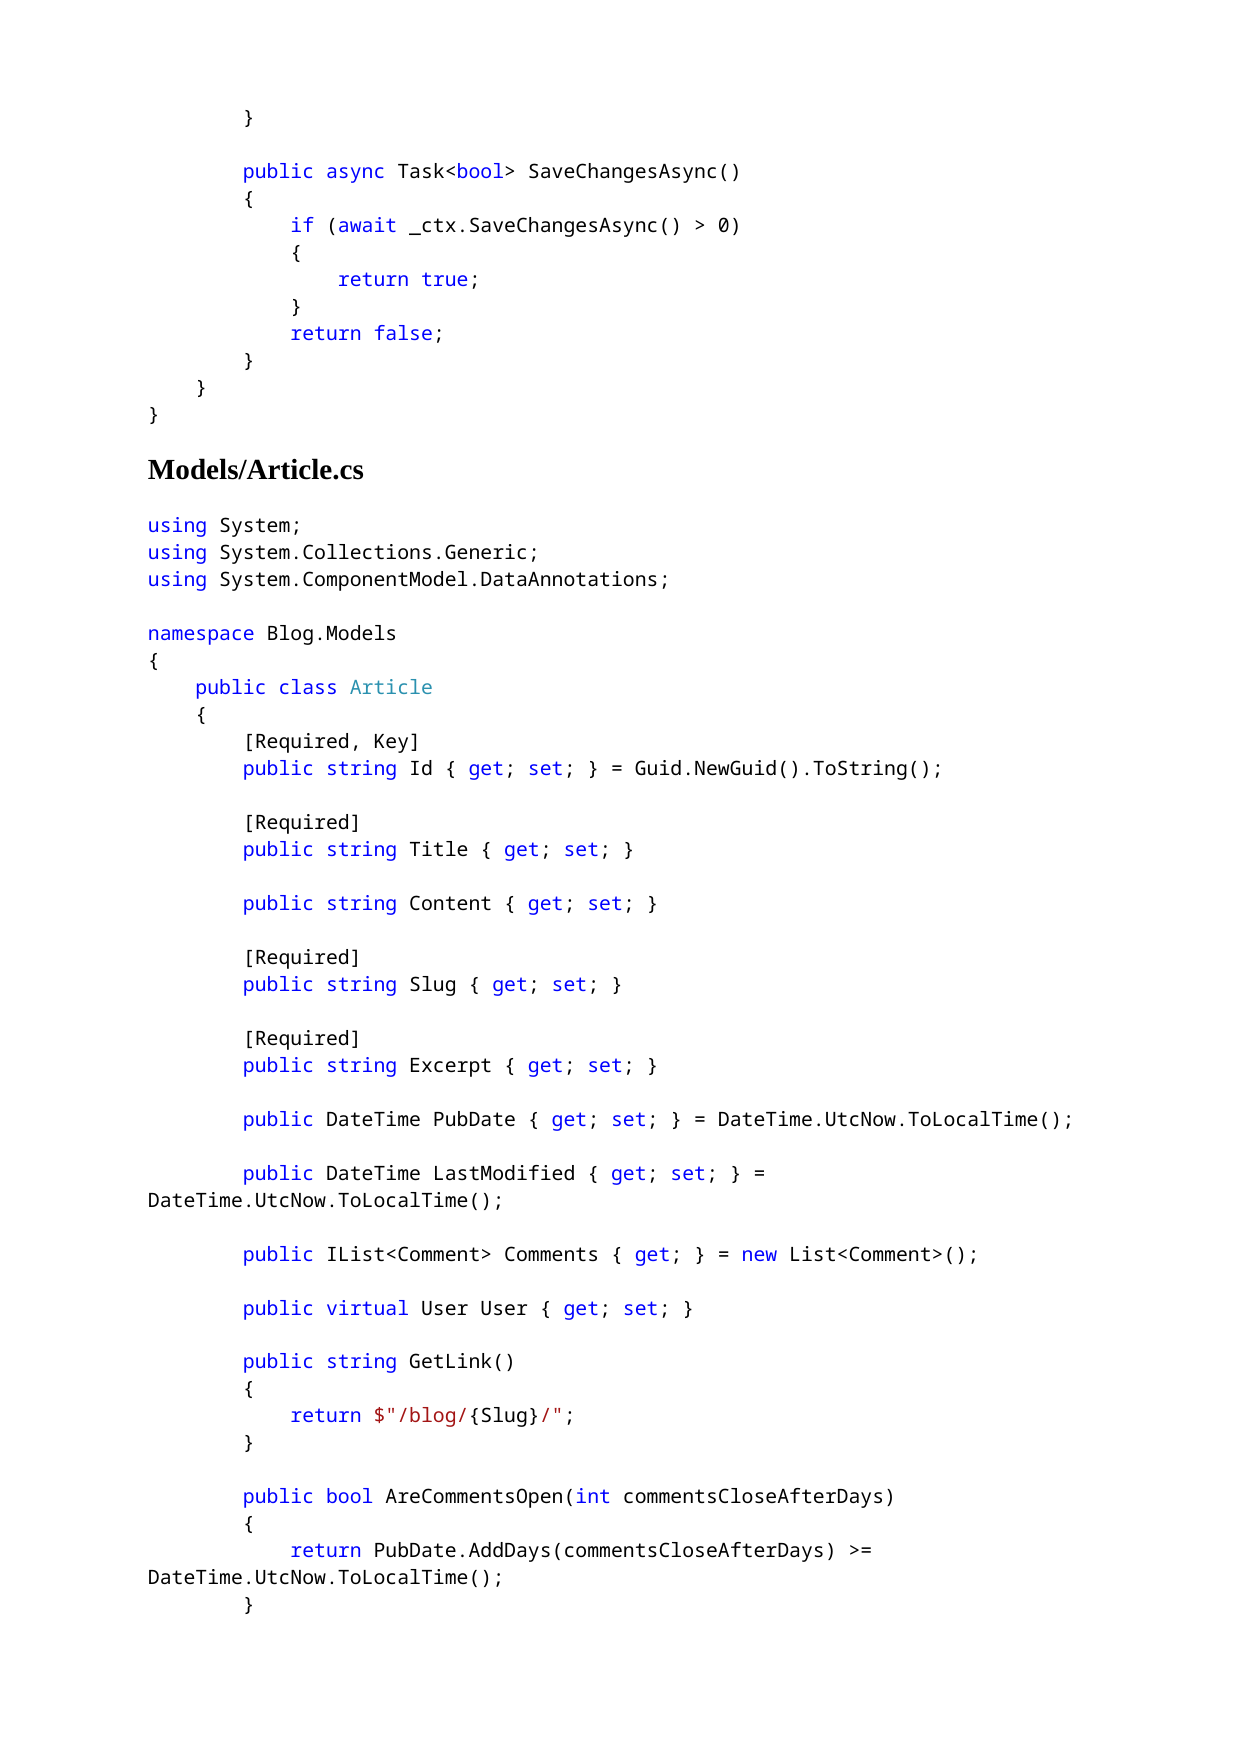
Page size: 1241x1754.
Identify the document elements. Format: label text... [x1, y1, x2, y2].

text using System.ComponentModel.DataAnnotations; [148, 565, 1107, 592]
text [Required] [148, 943, 1107, 970]
text using System; [148, 511, 1107, 538]
text public string Title { get; set; } [148, 835, 1107, 862]
text return PubDate.AddDays(commentsCloseAfterDays) >= DateTime.UtcNow.ToLocalTime(); [148, 1537, 1107, 1591]
text return false; [148, 319, 1107, 346]
text } [148, 373, 1107, 400]
text } [148, 346, 1107, 373]
text { [148, 184, 1107, 211]
text [Required] [148, 808, 1107, 835]
text public IList<Comment> Comments { get; } = new List<Comment>(); [148, 1240, 1107, 1267]
text public string Slug { get; set; } [148, 970, 1107, 997]
text { [148, 646, 1107, 673]
text { [148, 700, 1107, 727]
text public bool AreCommentsOpen(int commentsCloseAfterDays) [148, 1483, 1107, 1509]
text } [148, 1591, 1107, 1617]
text public string GetLink() [148, 1348, 1107, 1375]
text public async Task<bool> SaveChangesAsync() [148, 157, 1107, 184]
text { [148, 1375, 1107, 1402]
text public string Content { get; set; } [148, 889, 1107, 916]
text } [148, 292, 1107, 319]
text public DateTime PubDate { get; set; } = DateTime.UtcNow.ToLocalTime(); [148, 1105, 1107, 1132]
text Models/Article.cs [148, 452, 1107, 486]
text return $"/blog/{Slug}/"; [148, 1402, 1107, 1429]
text public virtual User User { get; set; } [148, 1294, 1107, 1321]
text public string Id { get; set; } = Guid.NewGuid().ToString(); [148, 754, 1107, 781]
text public string Excerpt { get; set; } [148, 1051, 1107, 1078]
text public DateTime LastModified { get; set; } = DateTime.UtcNow.ToLocalTime(); [148, 1159, 1107, 1213]
text { [148, 1509, 1107, 1537]
text if (await _ctx.SaveChangesAsync() > 0) [148, 211, 1107, 238]
text public class Article [148, 673, 1107, 700]
text [Required, Key] [148, 727, 1107, 754]
text using System.Collections.Generic; [148, 538, 1107, 565]
text [Required] [148, 1024, 1107, 1051]
text return true; [148, 265, 1107, 292]
text } [148, 1429, 1107, 1456]
text namespace Blog.Models [148, 619, 1107, 646]
text } [148, 400, 1107, 427]
text { [148, 238, 1107, 265]
text } [148, 103, 1107, 130]
